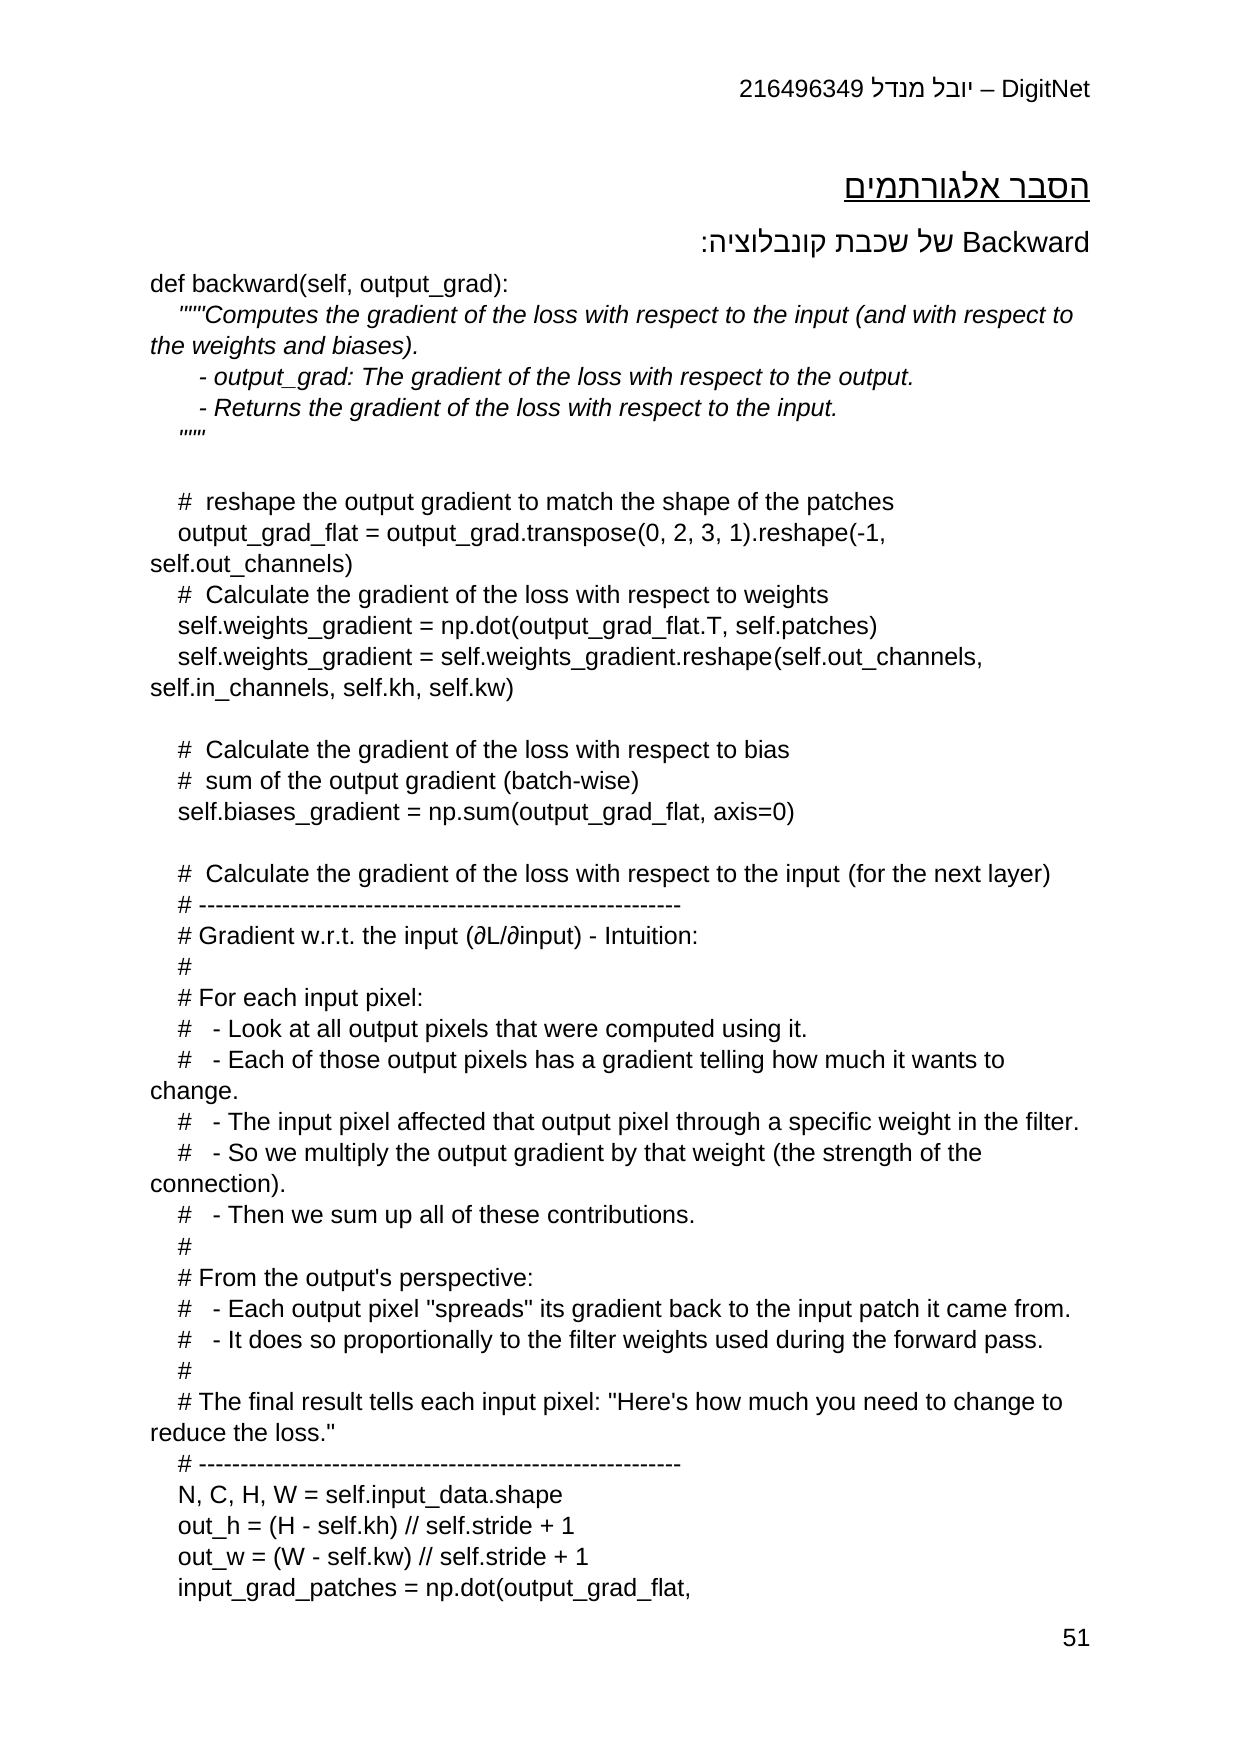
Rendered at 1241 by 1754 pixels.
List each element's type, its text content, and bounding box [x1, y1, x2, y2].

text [150, 269, 1090, 1602]
subtitle הסבר אלגורתמים [150, 167, 1090, 205]
subtitle Backward של שכבת קונבלוציה: [150, 225, 1090, 258]
